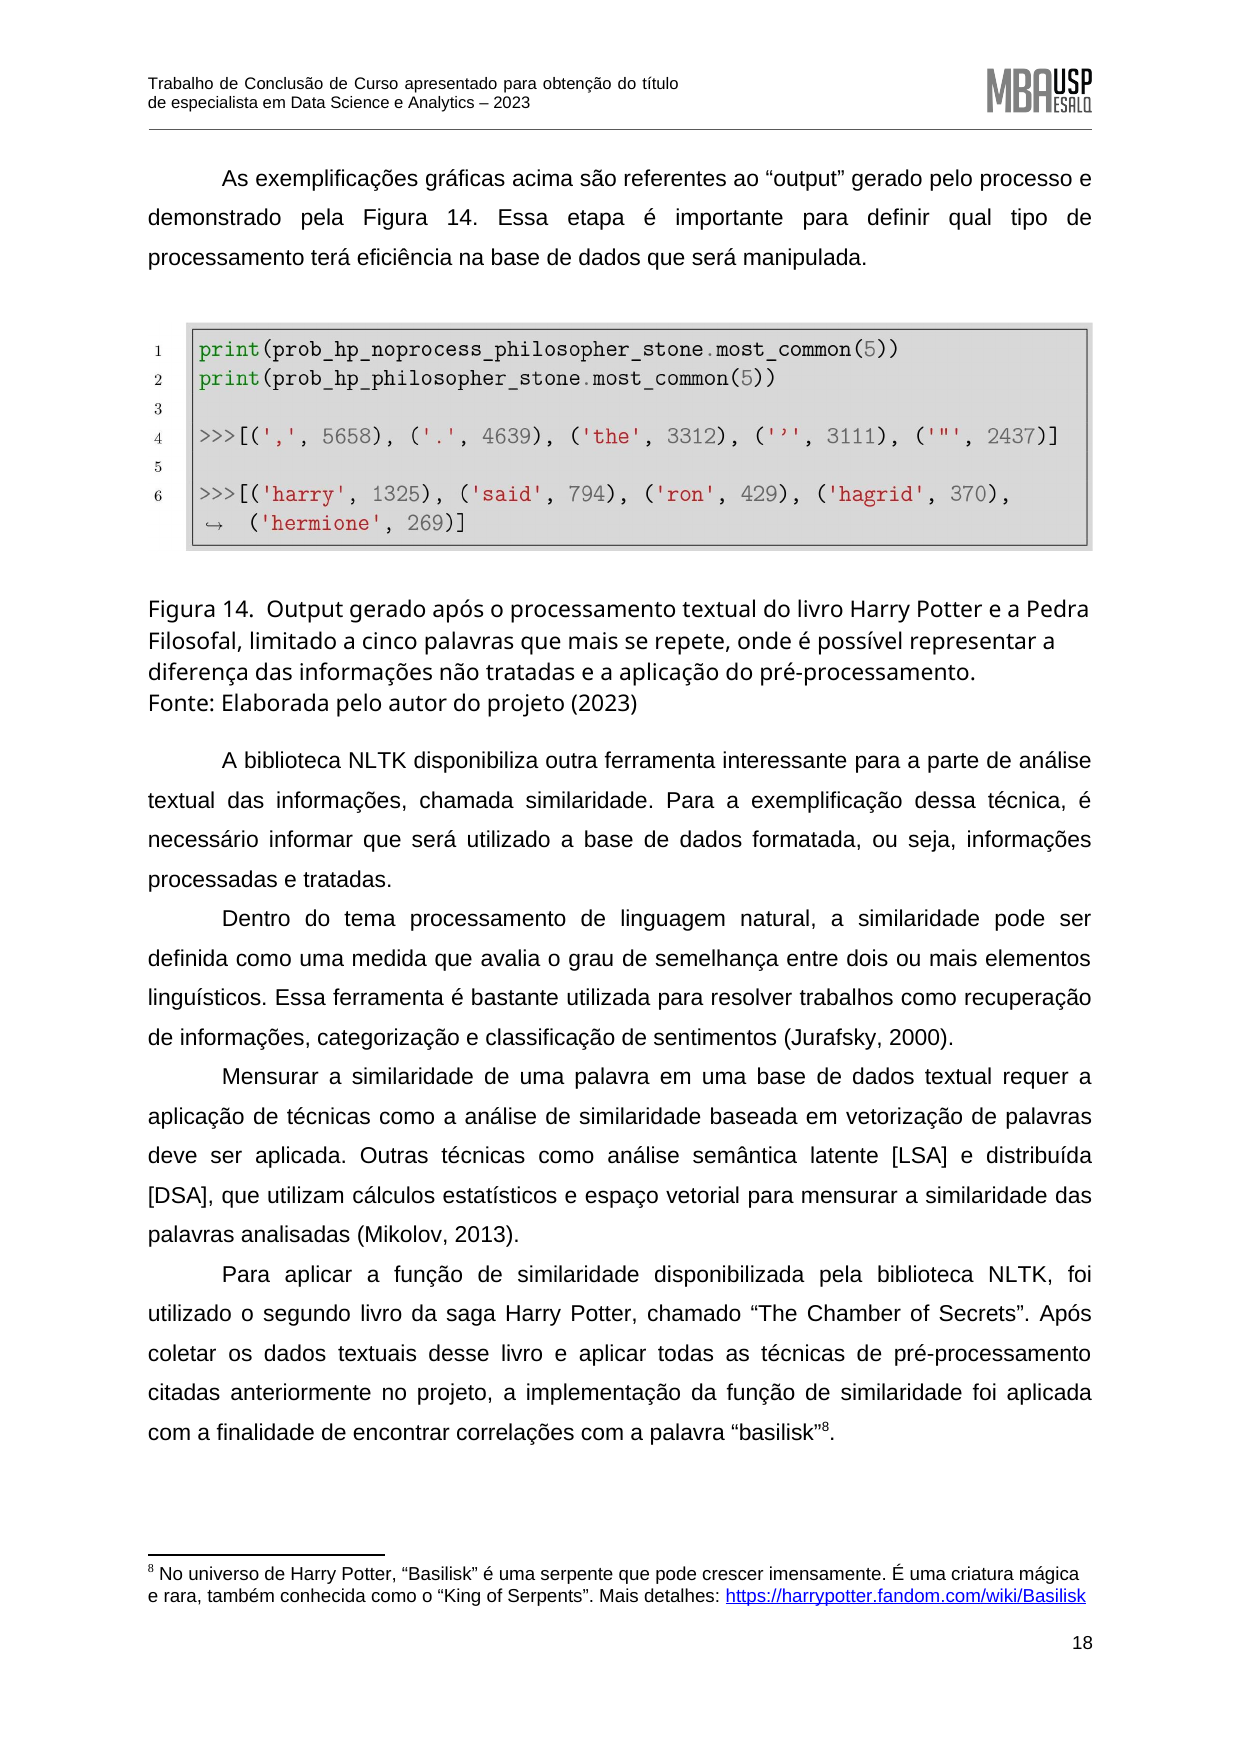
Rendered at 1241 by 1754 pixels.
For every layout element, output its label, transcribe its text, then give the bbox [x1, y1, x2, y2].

list Dentro do tema processamento de linguagem natural, a similaridade pode ser definida como uma medida que avalia o grau de semelhança entre dois ou mais elementos linguísticos. Essa ferramenta é bastante utilizada para resolver trabalhos como recuperação de informações, categorização e classificação de sentimentos (Jurafsky, 2000). [148, 905, 1092, 1050]
picture [984, 67, 1095, 114]
text Figura 14. Output gerado após o processamento textual do livro Harry Potter e a Pedra Filosofal, limitado a cinco palavras que mais se repete, onde é possível representar a diferença das informações não tratadas e a aplicação do pré-processamento. Fonte: Elaborada pelo autor do projeto (2023) [148, 593, 1092, 718]
list As exemplificações gráficas acima são referentes ao “output” gerado pelo processo e demonstrado pela Figura 14. Essa etapa é importante para definir qual tipo de processamento terá eficiência na base de dados que será manipulada. [148, 165, 1092, 270]
picture [147, 322, 1093, 551]
list A biblioteca NLTK disponibiliza outra ferramenta interessante para a parte de análise textual das informações, chamada similaridade. Para a exemplificação dessa técnica, é necessário informar que será utilizado a base de dados formatada, ou seja, informações processadas e tratadas. [148, 747, 1092, 892]
list Mensurar a similaridade de uma palavra em uma base de dados textual requer a aplicação de técnicas como a análise de similaridade baseada em vetorização de palavras deve ser aplicada. Outras técnicas como análise semântica latente [LSA] e distribuída [DSA], que utilizam cálculos estatísticos e espaço vetorial para mensurar a similaridade das palavras analisadas (Mikolov, 2013). [148, 1063, 1092, 1248]
